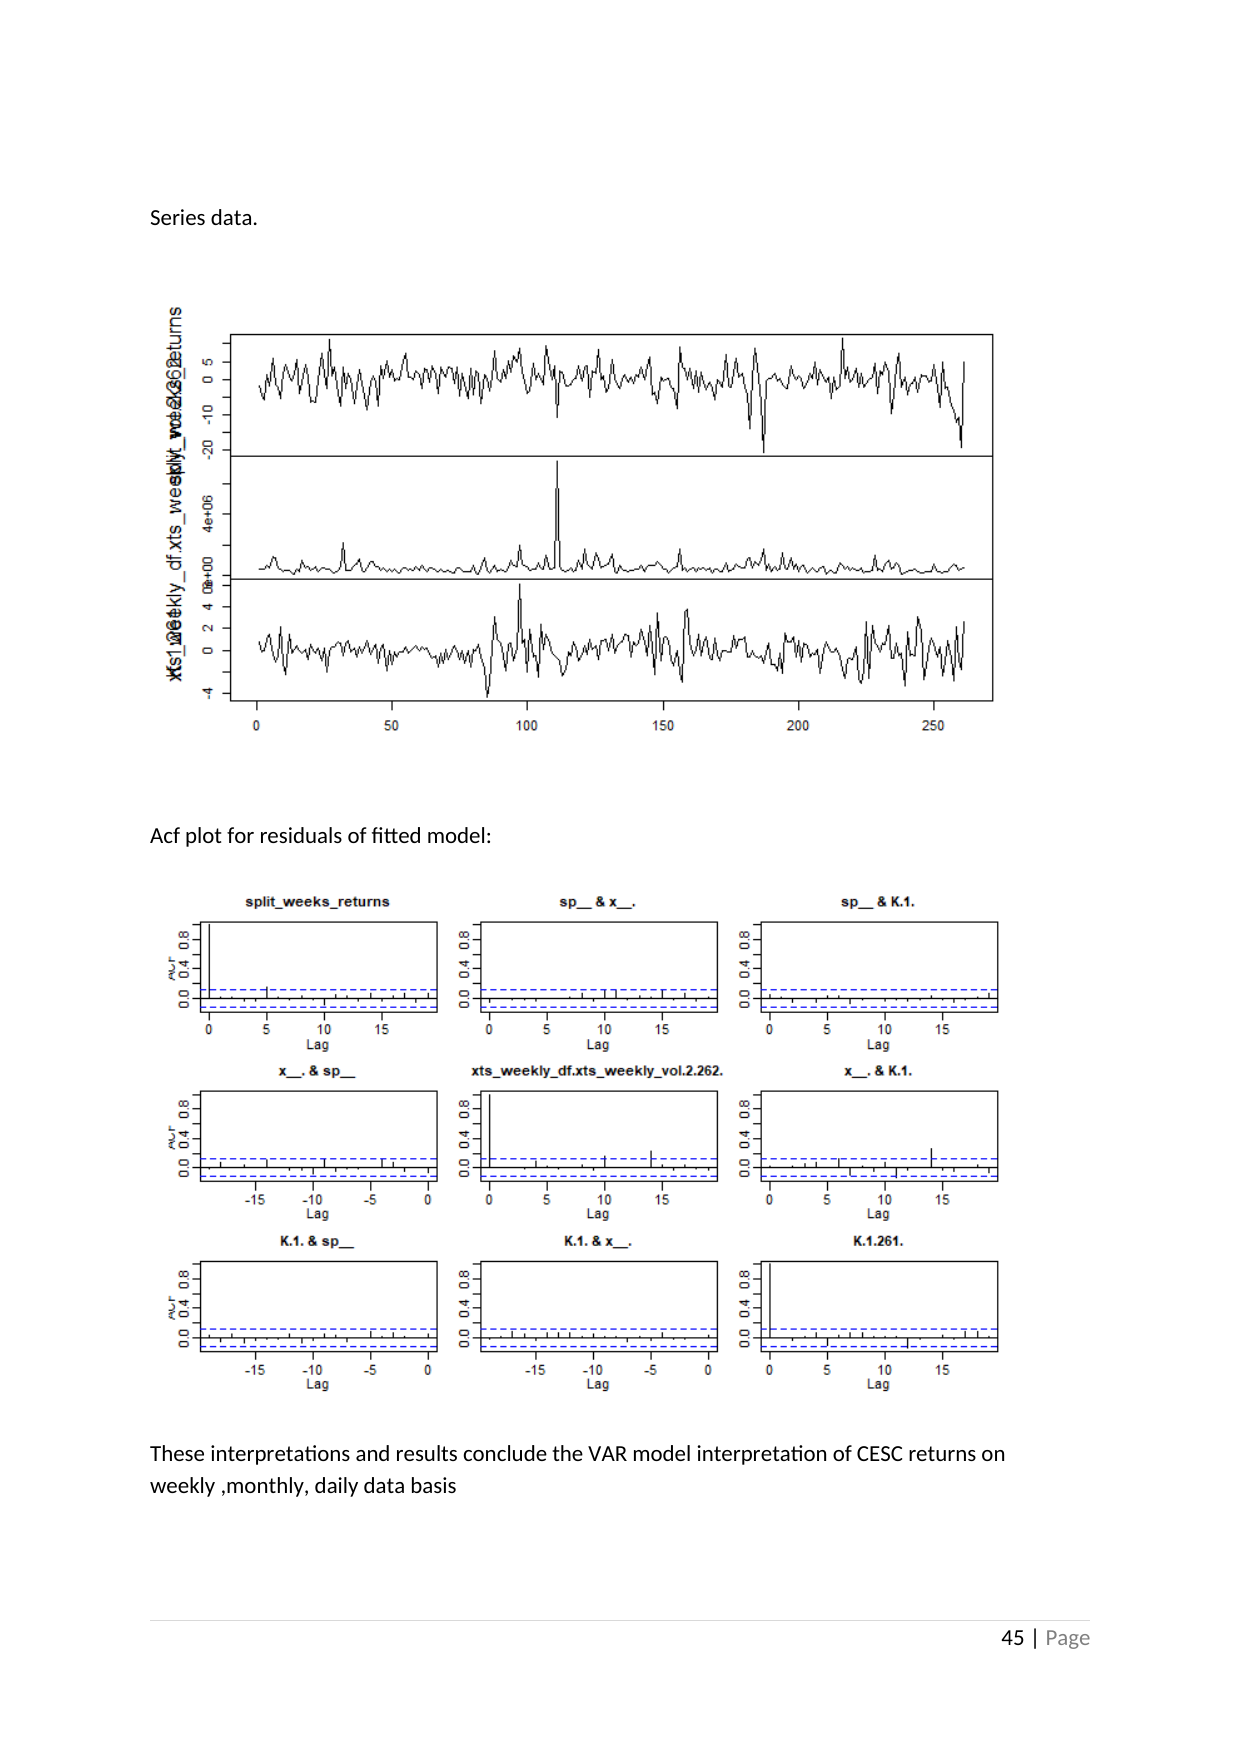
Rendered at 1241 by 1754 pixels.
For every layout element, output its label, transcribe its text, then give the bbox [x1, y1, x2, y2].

picture [150, 256, 1025, 797]
text Series data. [150, 203, 1090, 231]
text These interpretations and results conclude the VAR model interpretation of CESC returns on weekly ,monthly, daily data basis [150, 1439, 1090, 1499]
text Acf plot for residuals of fitted model: [150, 821, 1090, 849]
picture [150, 874, 1025, 1415]
